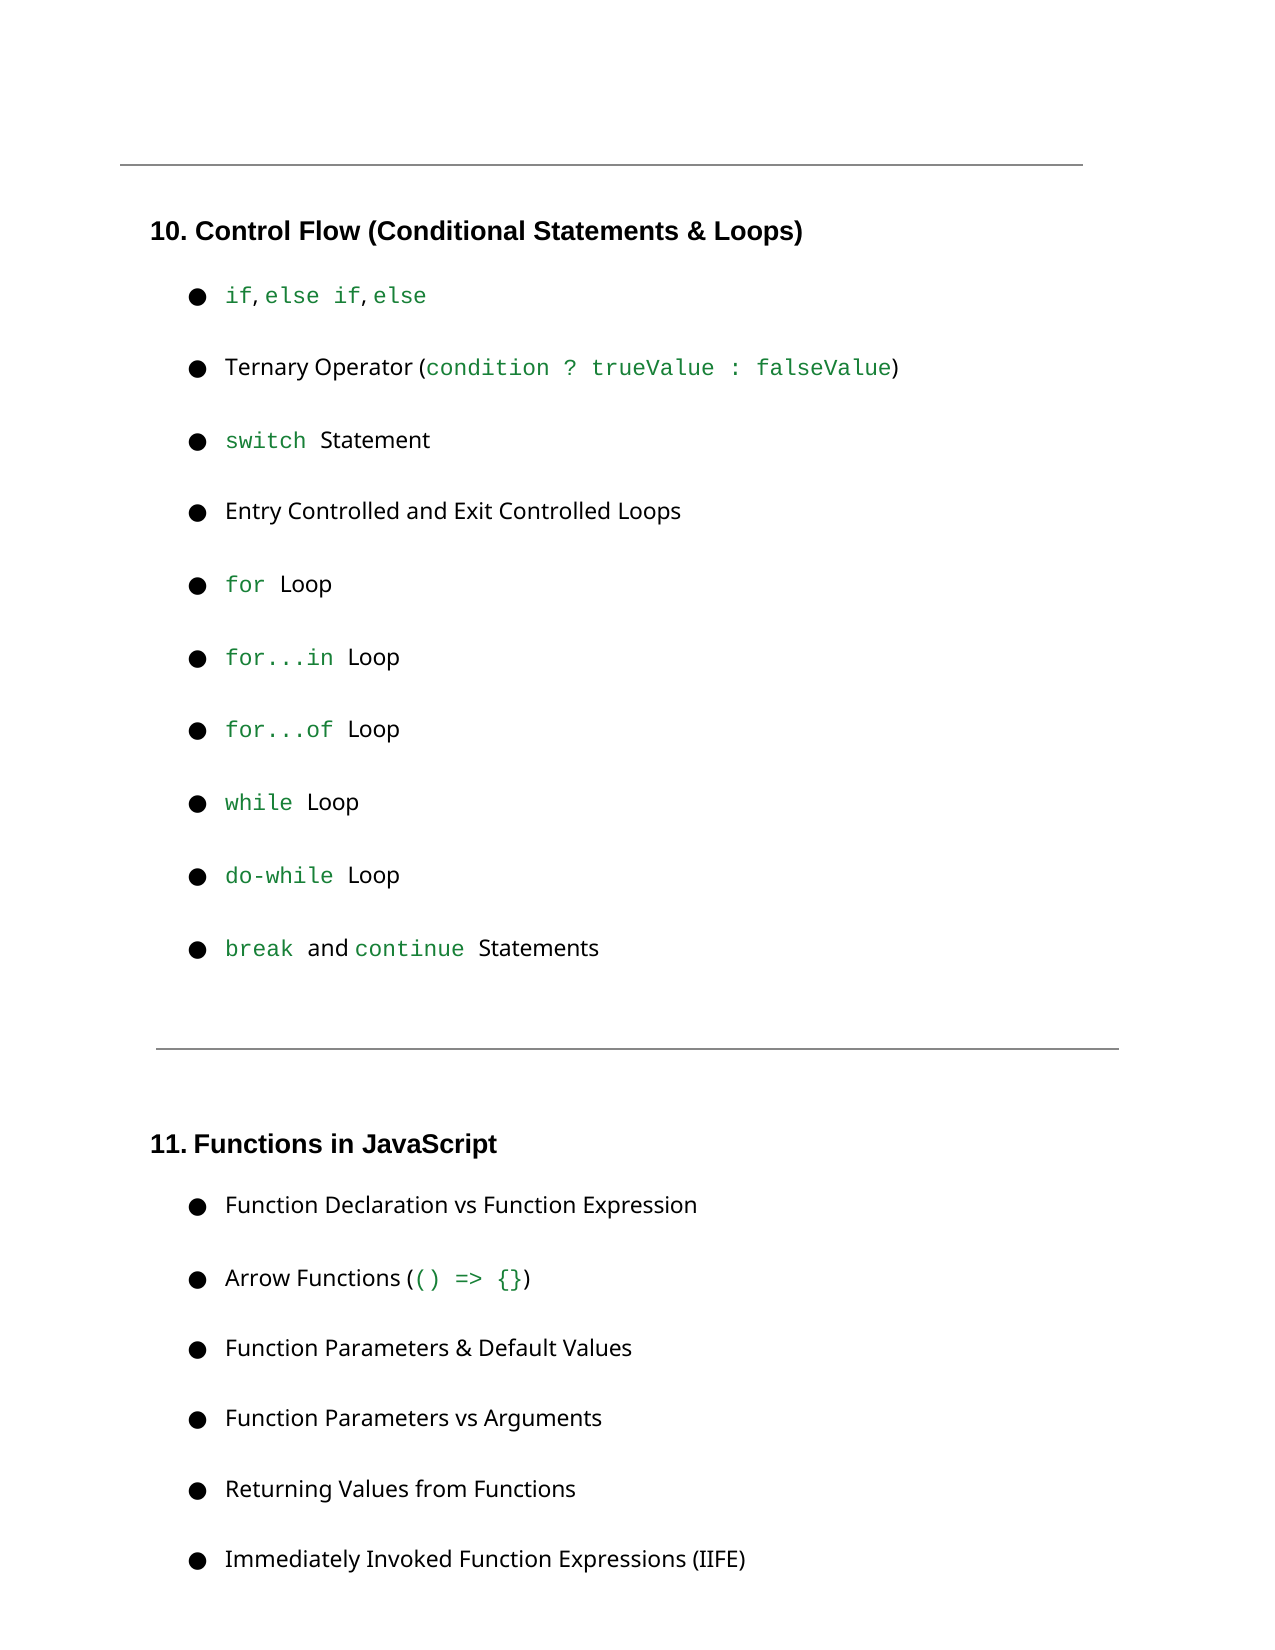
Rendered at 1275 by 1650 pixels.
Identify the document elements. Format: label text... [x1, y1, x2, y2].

list Returning Values from Functions [187, 1473, 1125, 1504]
list for...of Loop [187, 713, 1125, 745]
list Entry Controlled and Exit Controlled Loops [187, 494, 1125, 526]
list Function Parameters vs Arguments [187, 1402, 1125, 1434]
subtitle Functions in JavaScript [150, 1128, 1125, 1159]
list for...in Loop [187, 640, 1125, 672]
list switch Statement [187, 424, 1125, 456]
list Function Parameters & Default Values [187, 1332, 1125, 1363]
list Arrow Functions (() => {}) [187, 1262, 1125, 1293]
list if, else if, else [187, 279, 1125, 310]
list Ternary Operator (condition ? trueValue : falseValue) [187, 351, 1125, 382]
list Immediately Invoked Function Expressions (IIFE) [187, 1543, 1125, 1574]
list for Loop [187, 567, 1125, 599]
list break and continue Statements [187, 932, 1125, 963]
subtitle Control Flow (Conditional Statements & Loops) [150, 215, 1125, 246]
list while Loop [187, 786, 1125, 818]
list do-while Loop [187, 859, 1125, 891]
list Function Declaration vs Function Expression [187, 1189, 1125, 1220]
